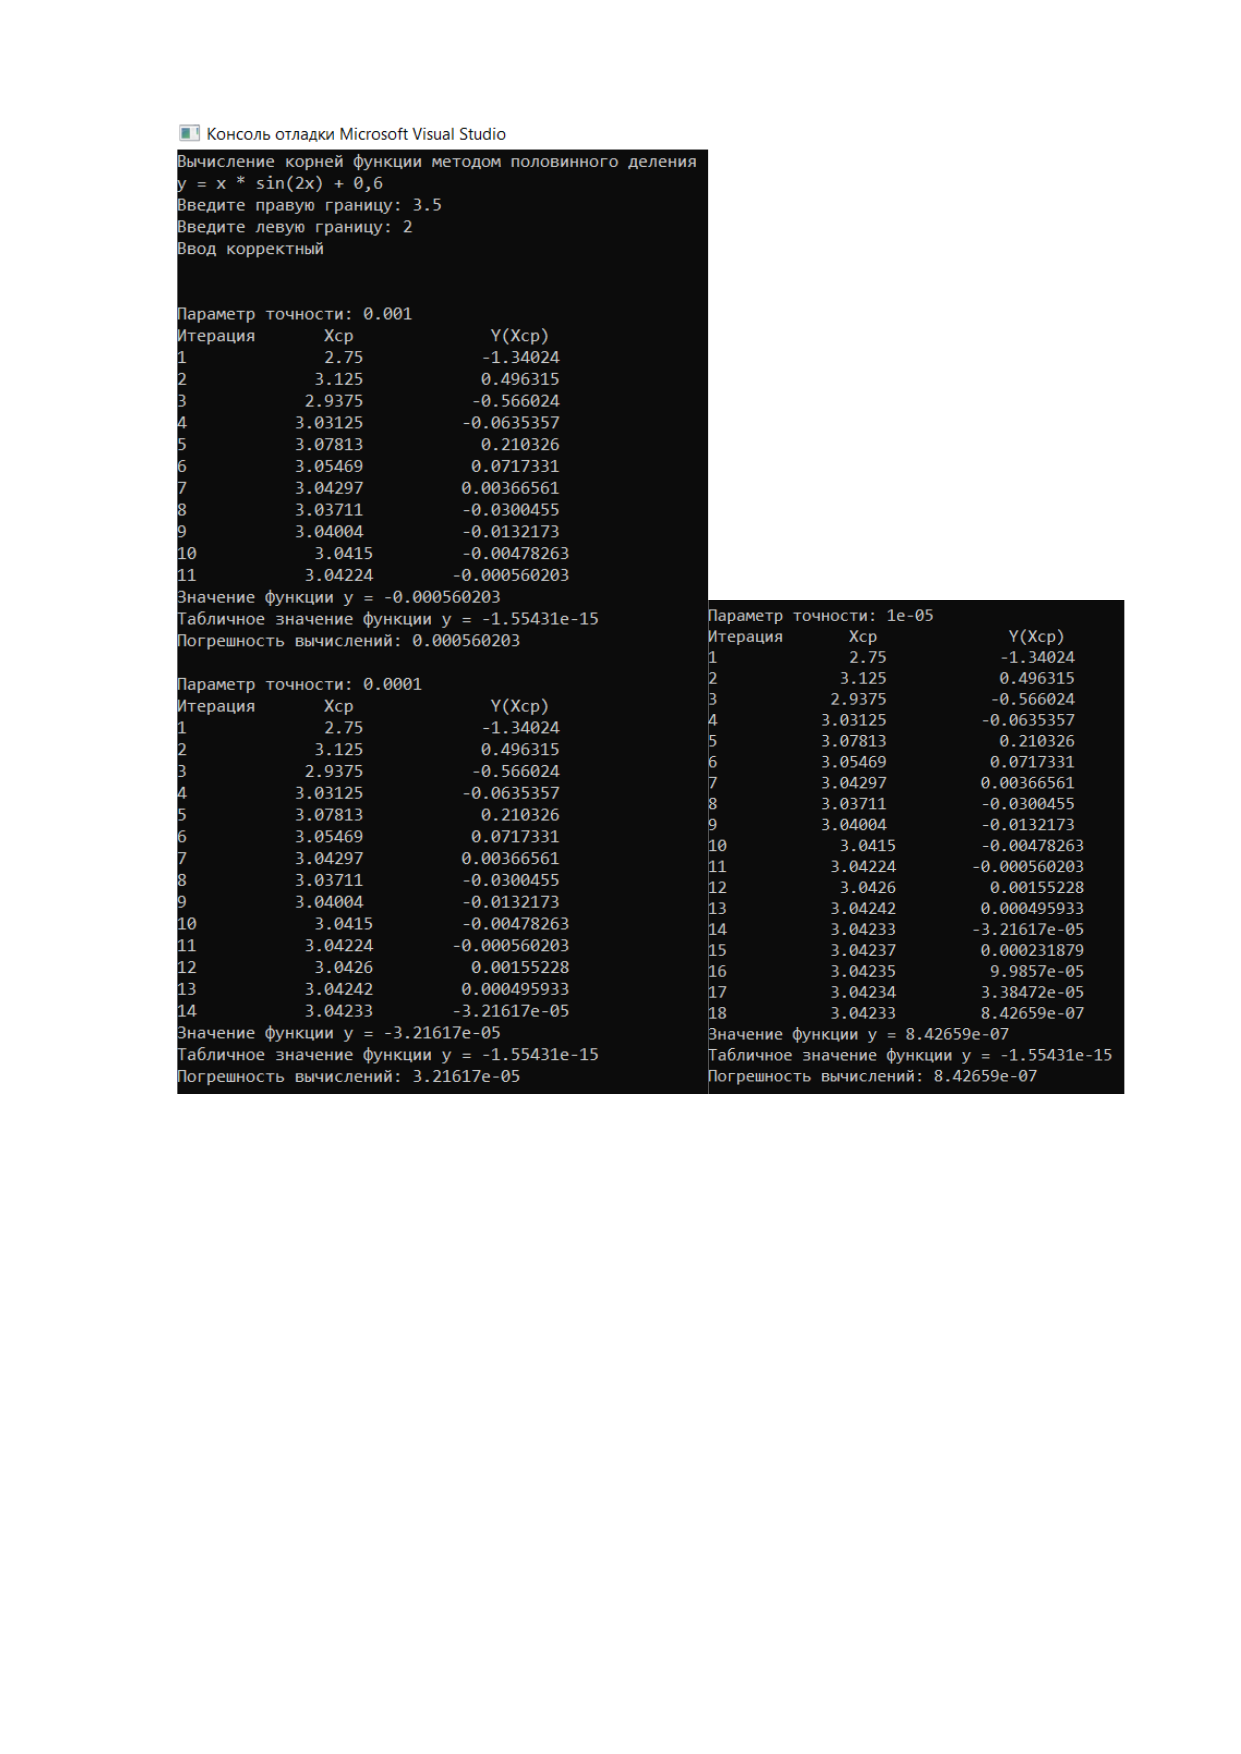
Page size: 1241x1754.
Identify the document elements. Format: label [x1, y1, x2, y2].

picture [177, 118, 1125, 1094]
